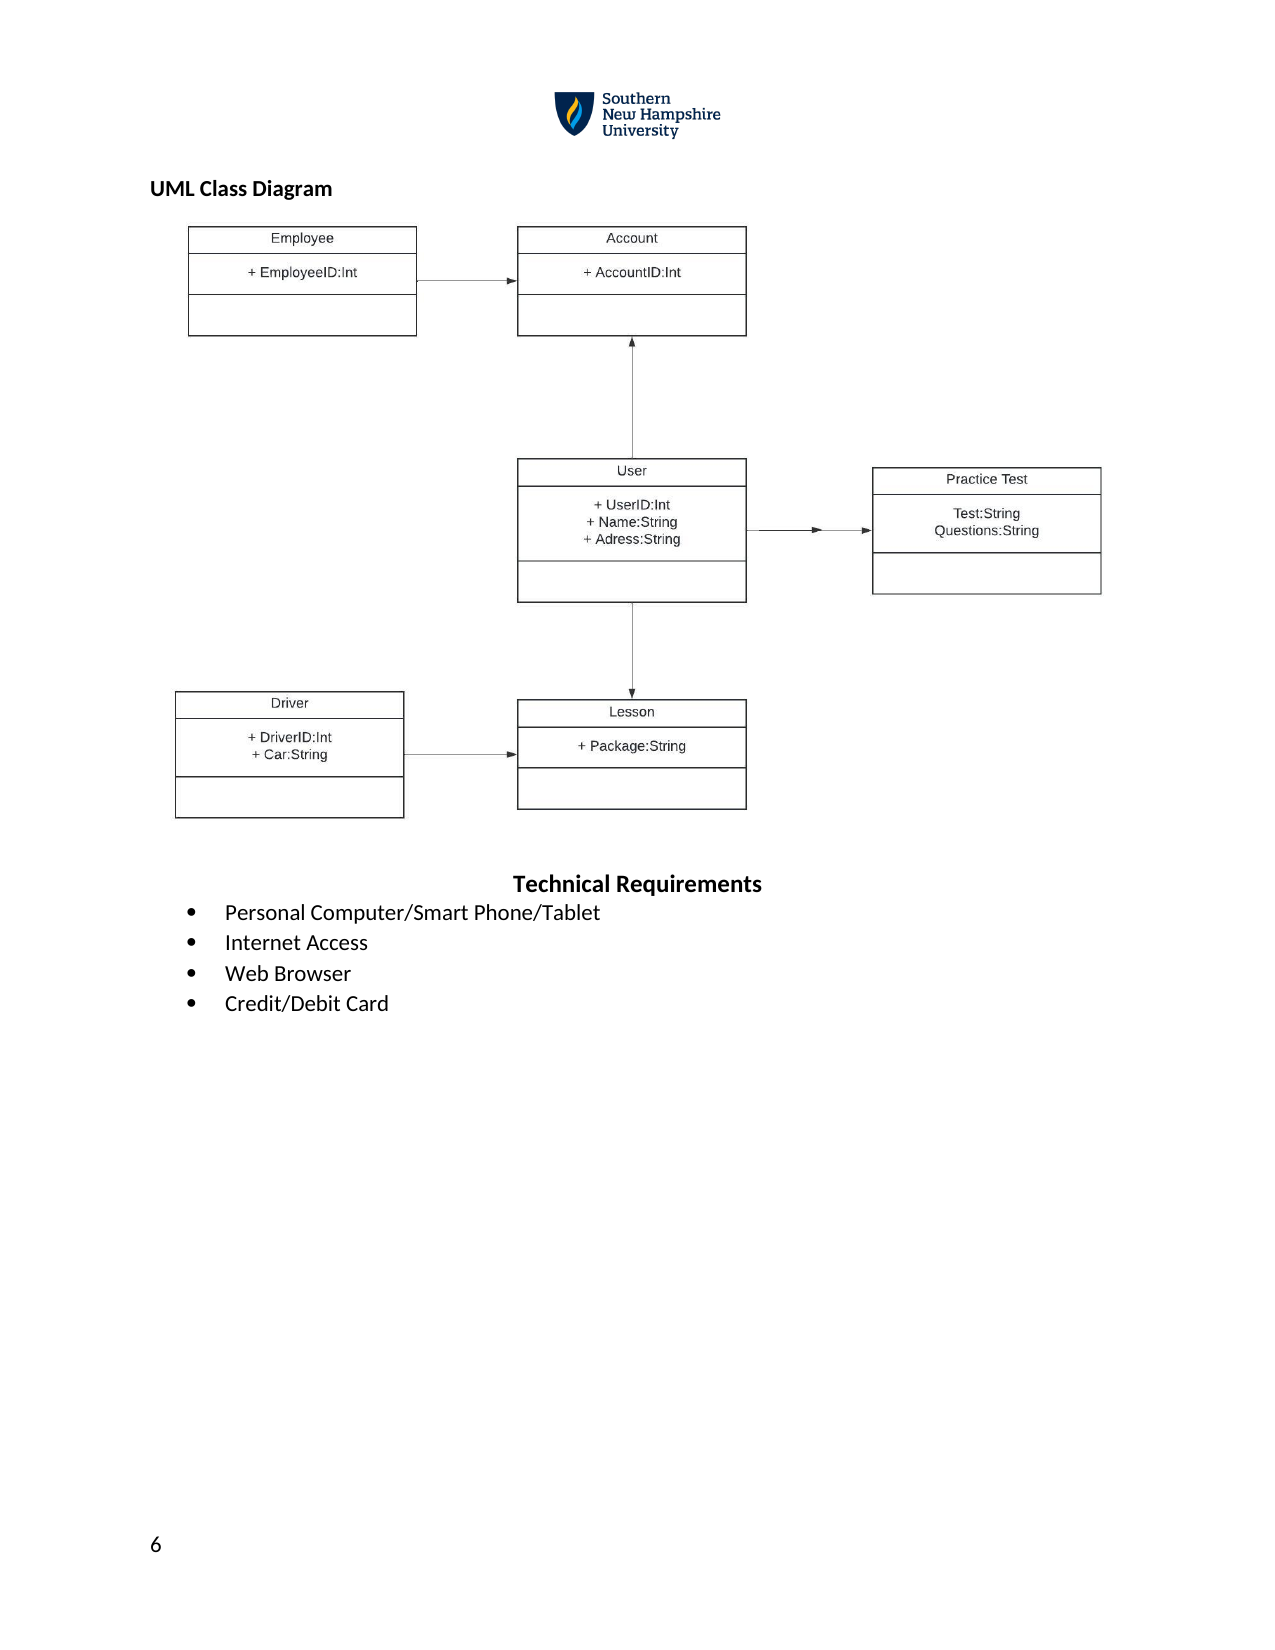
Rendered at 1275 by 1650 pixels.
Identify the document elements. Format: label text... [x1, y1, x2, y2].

list Internet Access [187, 928, 1125, 956]
list Credit/Debit Card [187, 989, 1125, 1017]
list Web Browser [187, 959, 1125, 987]
list Personal Computer/Smart Phone/Tablet [187, 898, 1125, 926]
picture [150, 202, 1125, 843]
subtitle Technical Requirements [150, 868, 1125, 898]
picture [546, 75, 729, 154]
subtitle UML Class Diagram [150, 174, 1125, 202]
